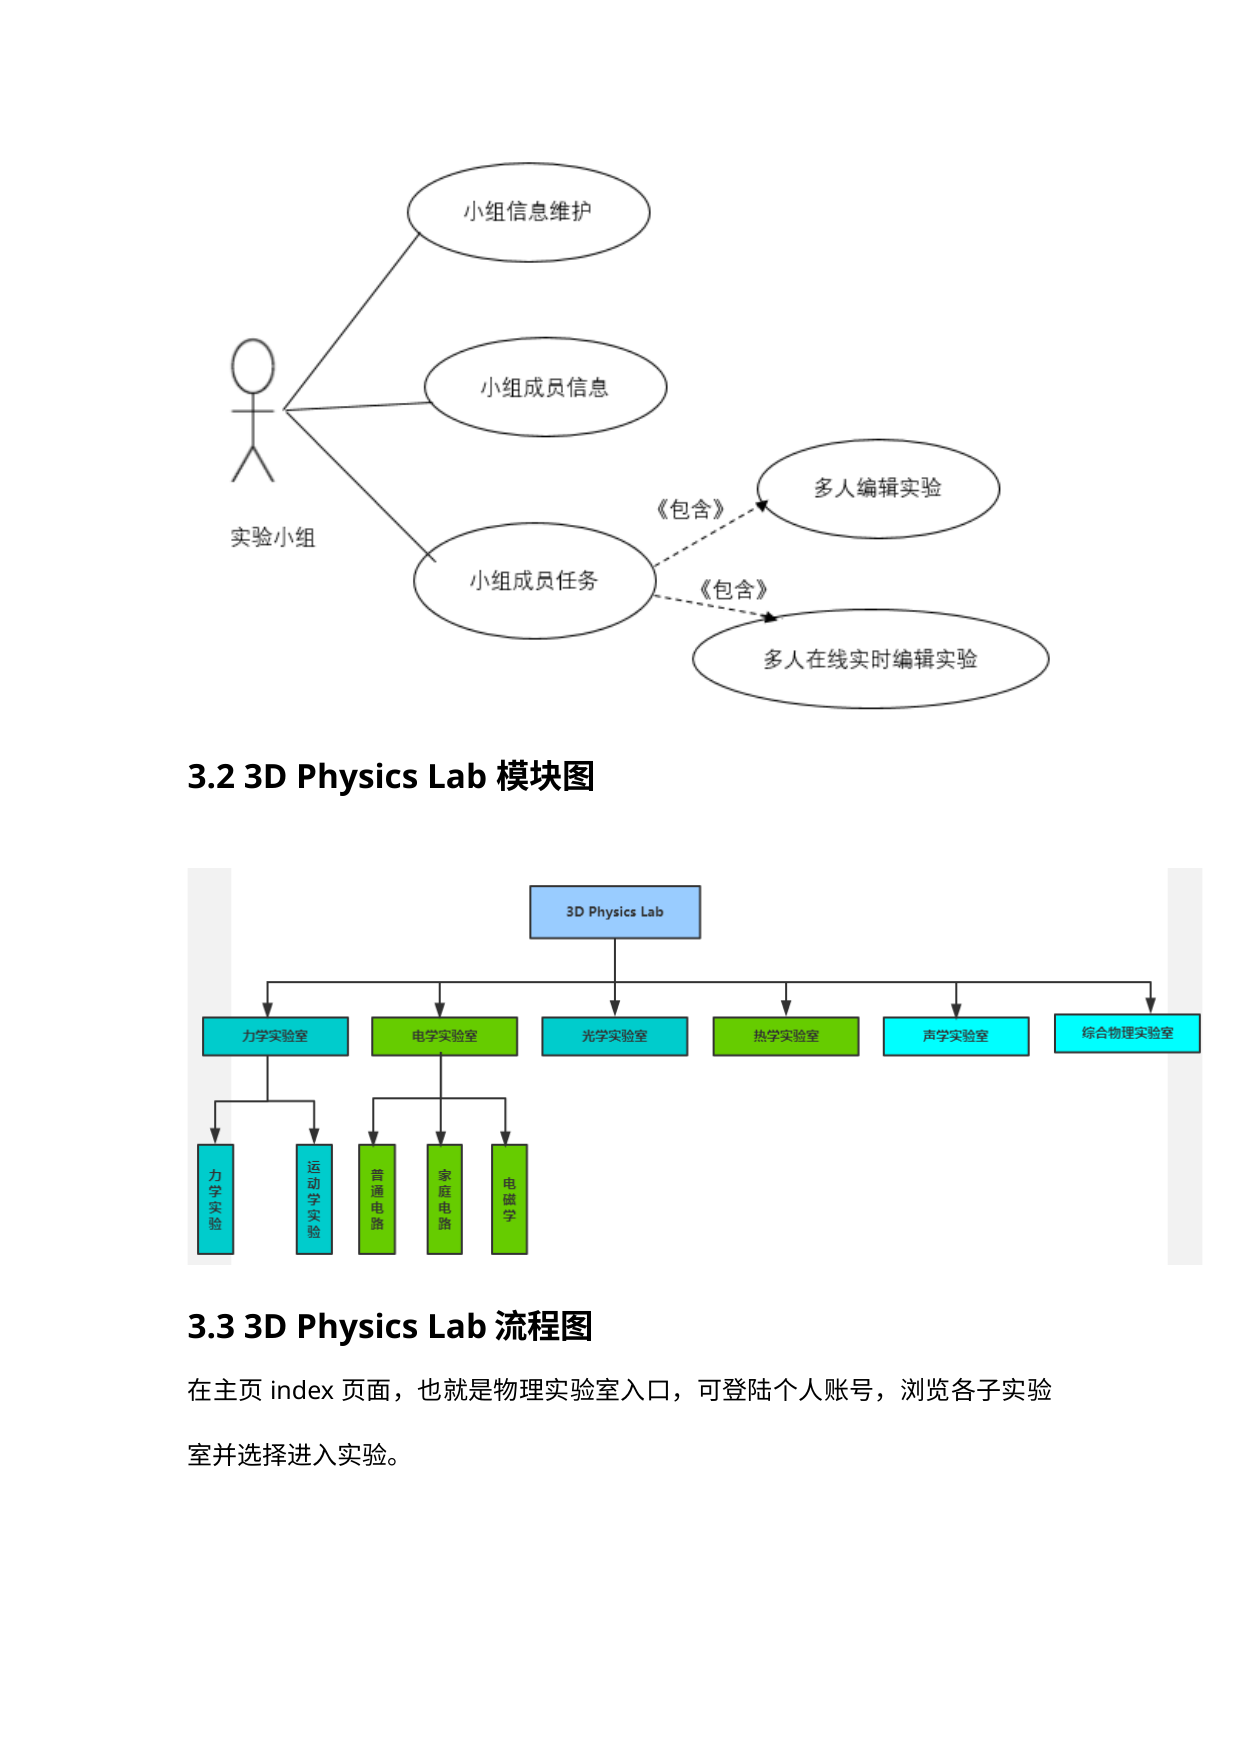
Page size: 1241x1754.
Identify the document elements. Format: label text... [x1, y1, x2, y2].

text 在主页 index 页面，也就是物理实验室入口，可登陆个人账号，浏览各子实验室并选择进入实验。 [187, 1356, 1053, 1486]
subtitle 3.2 3D Physics Lab 模块图 [187, 742, 1053, 807]
text 3.3 3D Physics Lab流程图 [187, 1291, 1053, 1356]
picture [187, 162, 1053, 714]
picture [187, 868, 1203, 1265]
